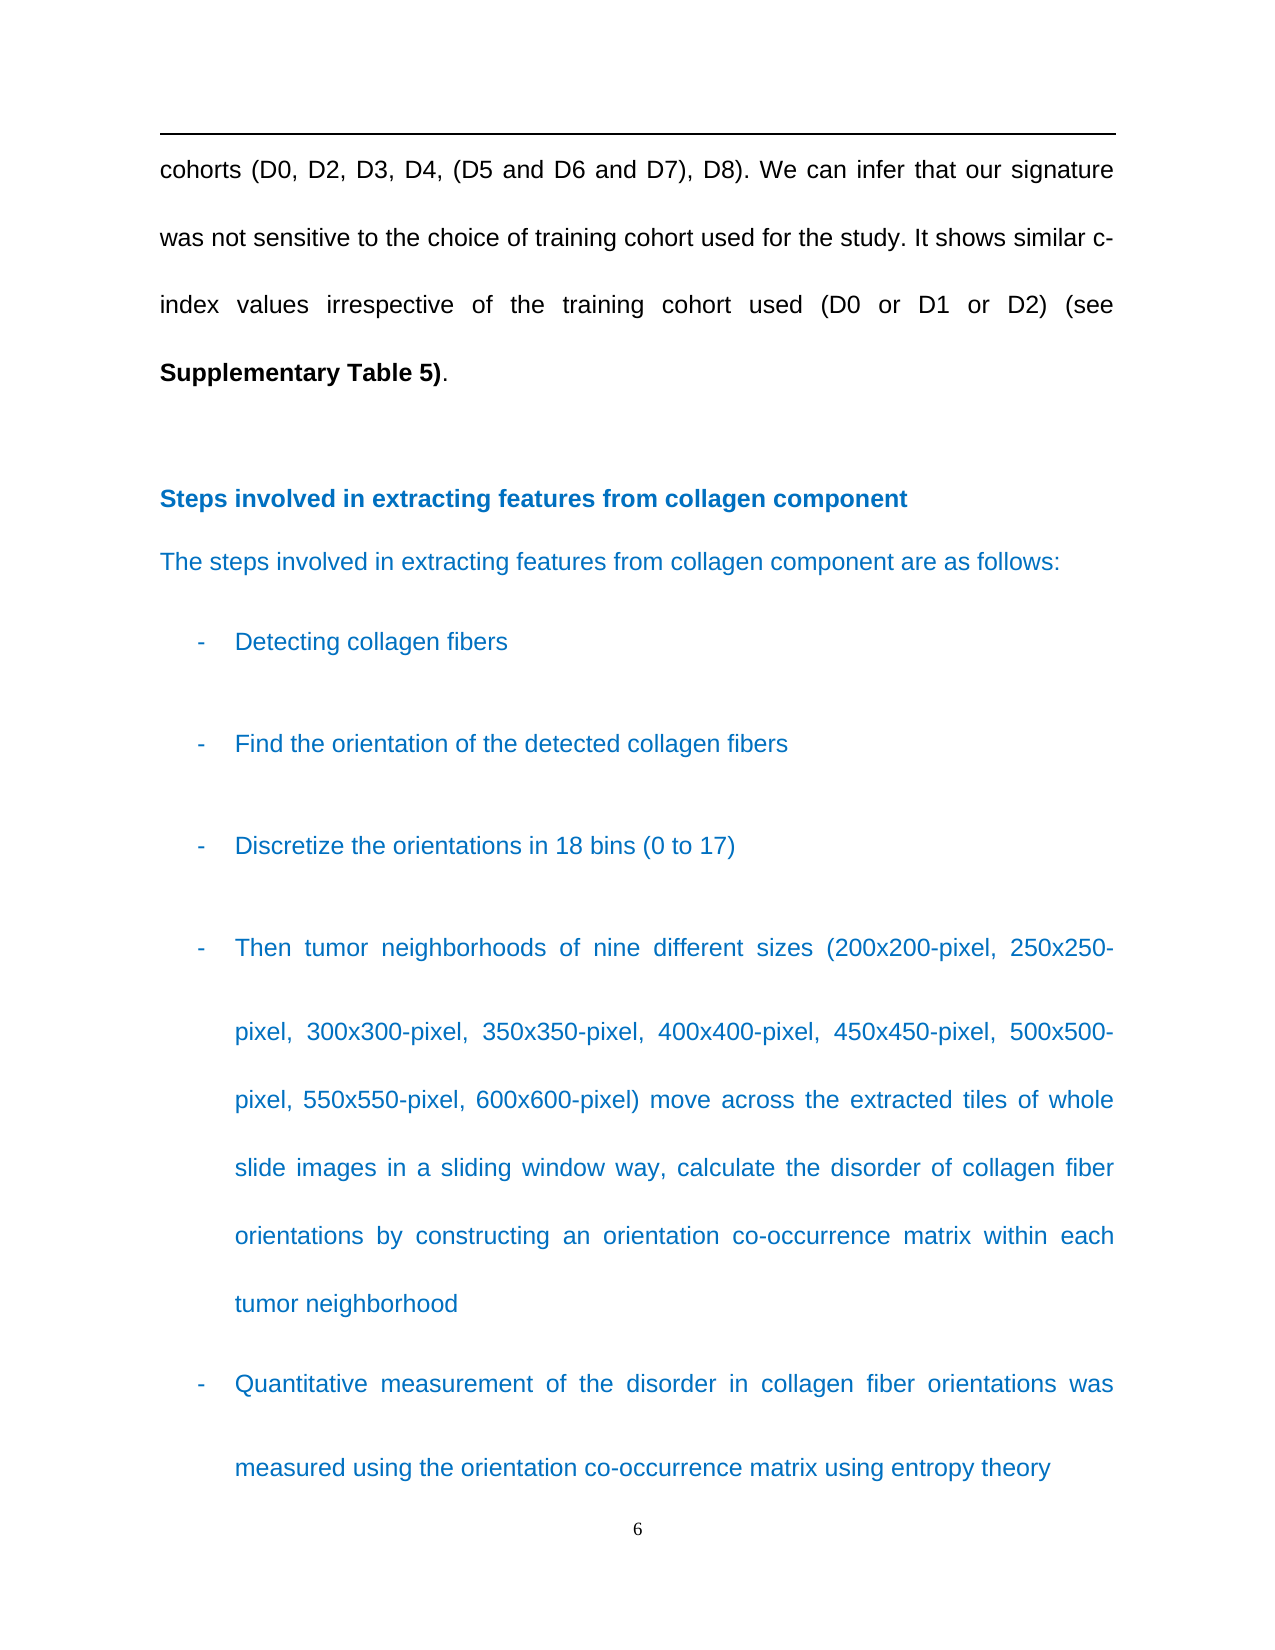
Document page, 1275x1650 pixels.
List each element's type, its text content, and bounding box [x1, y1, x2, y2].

list Detecting collagen fibers [197, 607, 1116, 674]
list Discretize the orientations in 18 bins (0 to 17) [197, 811, 1116, 878]
text The steps involved in extracting features from collagen component are as follows: [159, 544, 1116, 578]
list Quantitative measurement of the disorder in collagen fiber orientations was measured using the orientation co-occurrence matrix using entropy theory [197, 1349, 1116, 1485]
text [159, 152, 1116, 390]
list Then tumor neighborhoods of nine different sizes (200x200-pixel, 250x250-pixel, 300x300-pixel, 350x350-pixel, 400x400-pixel, 450x450-pixel, 500x500-pixel, 550x550-pixel, 600x600-pixel) move across the extracted tiles of whole slide images in a sliding window way, calculate the disorder of collagen fiber orientations by constructing an orientation co-occurrence matrix within each tumor neighborhood [197, 913, 1116, 1320]
list Find the orientation of the detected collagen fibers [197, 709, 1116, 777]
text Steps involved in extracting features from collagen component [159, 481, 1116, 515]
